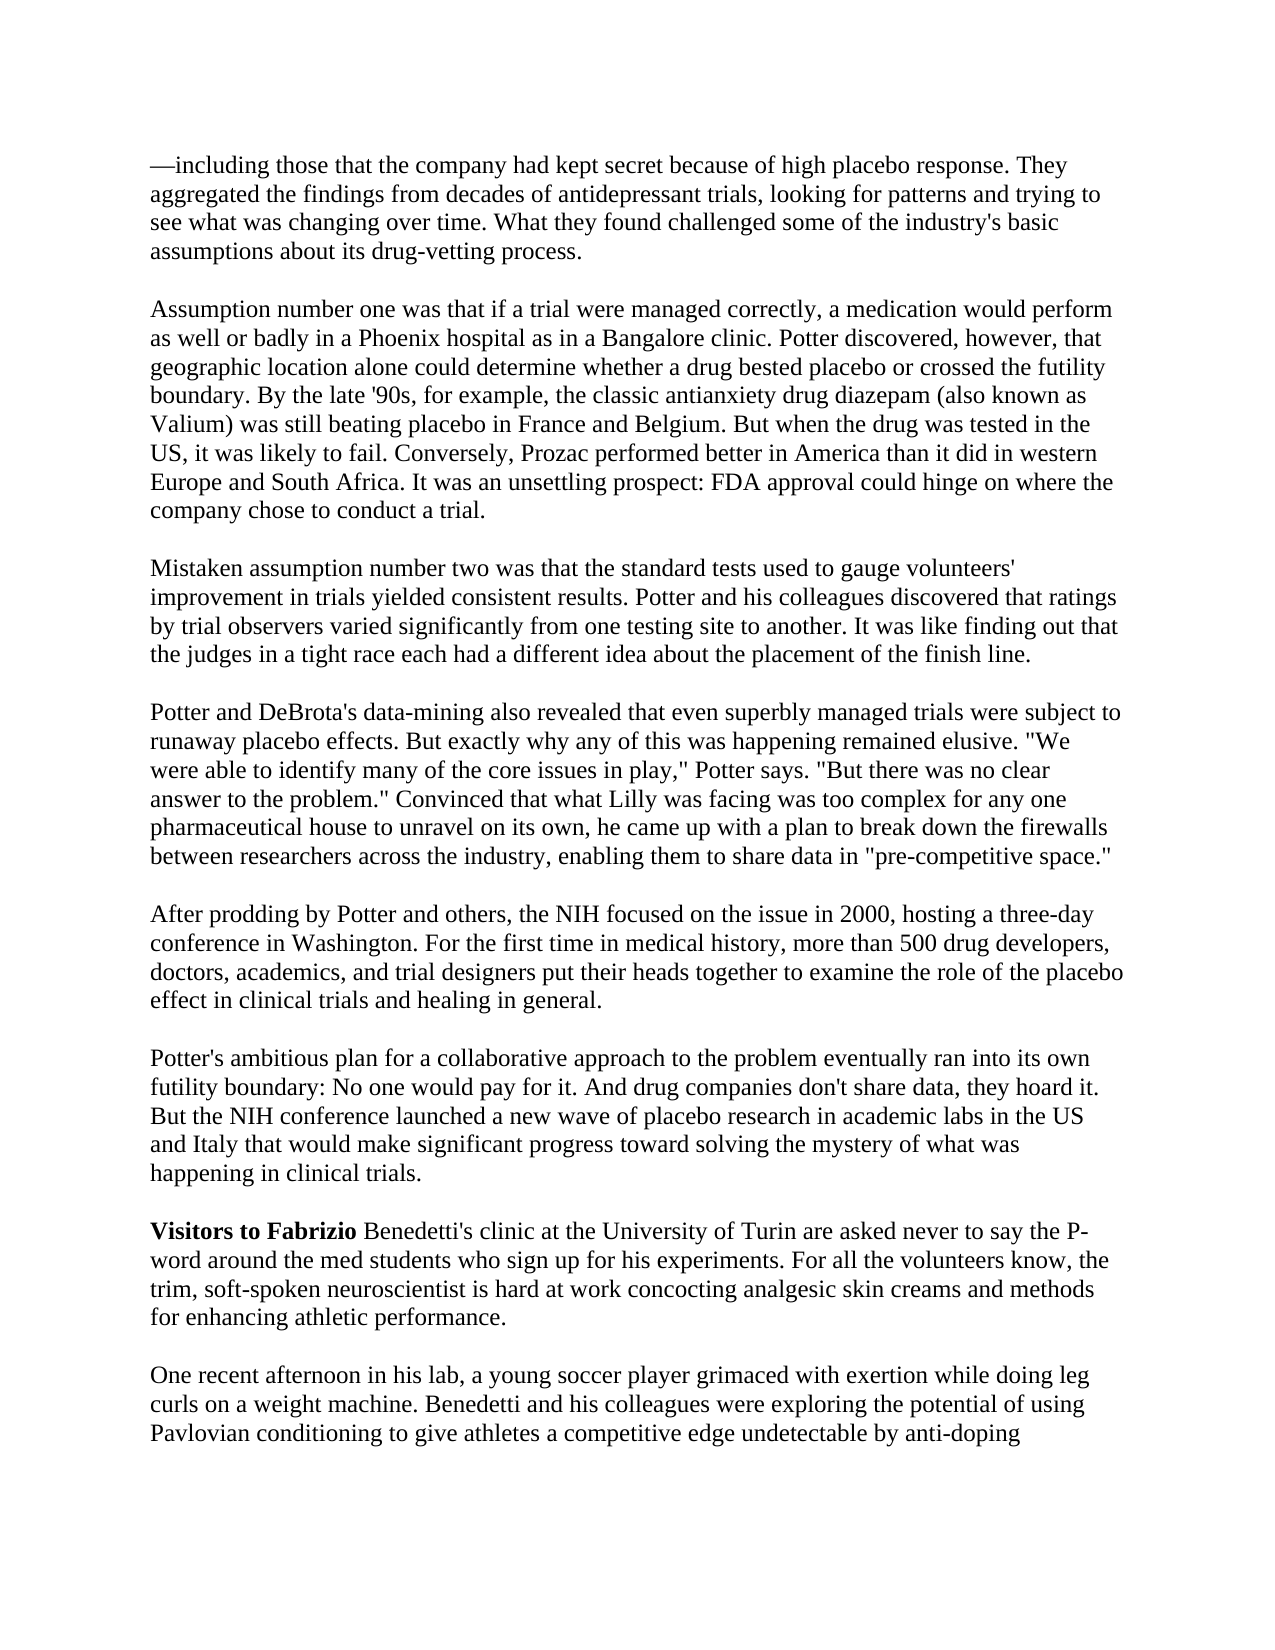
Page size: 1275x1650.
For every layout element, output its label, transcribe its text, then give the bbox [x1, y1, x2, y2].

text Potter and DeBrota's data-mining also revealed that even superbly managed trials were subject to runaway placebo effects. But exactly why any of this was happening remained elusive. "We were able to identify many of the core issues in play," Potter says. "But there was no clear answer to the problem." Convinced that what Lilly was facing was too complex for any one pharmaceutical house to unravel on its own, he came up with a plan to break down the firewalls between researchers across the industry, enabling them to share data in "pre-competitive space." [150, 697, 1125, 870]
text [150, 150, 1125, 265]
text Visitors to Fabrizio Benedetti's clinic at the University of Turin are asked never to say the P-word around the med students who sign up for his experiments. For all the volunteers know, the trim, soft-spoken neuroscientist is hard at work concocting analgesic skin creams and methods for enhancing athletic performance. [150, 1216, 1125, 1331]
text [150, 1360, 1125, 1447]
text After prodding by Potter and others, the NIH focused on the issue in 2000, hosting a three-day conference in Washington. For the first time in medical history, more than 500 drug developers, doctors, academics, and trial designers put their heads together to examine the role of the placebo effect in clinical trials and healing in general. [150, 899, 1125, 1014]
text Mistaken assumption number two was that the standard tests used to gauge volunteers' improvement in trials yielded consistent results. Potter and his colleagues discovered that ratings by trial observers varied significantly from one testing site to another. It was like finding out that the judges in a tight race each had a different idea about the placement of the finish line. [150, 553, 1125, 668]
text Potter's ambitious plan for a collaborative approach to the problem eventually ran into its own futility boundary: No one would pay for it. And drug companies don't share data, they hoard it. But the NIH conference launched a new wave of placebo research in academic labs in the US and Italy that would make significant progress toward solving the mystery of what was happening in clinical trials. [150, 1043, 1125, 1187]
text Assumption number one was that if a trial were managed correctly, a medication would perform as well or badly in a Phoenix hospital as in a Bangalore clinic. Potter discovered, however, that geographic location alone could determine whether a drug bested placebo or crossed the futility boundary. By the late '90s, for example, the classic antianxiety drug diazepam (also known as Valium) was still beating placebo in France and Belgium. But when the drug was tested in the US, it was likely to fail. Conversely, Prozac performed better in America than it did in western Europe and South Africa. It was an unsettling prospect: FDA approval could hinge on where the company chose to conduct a trial. [150, 294, 1125, 524]
